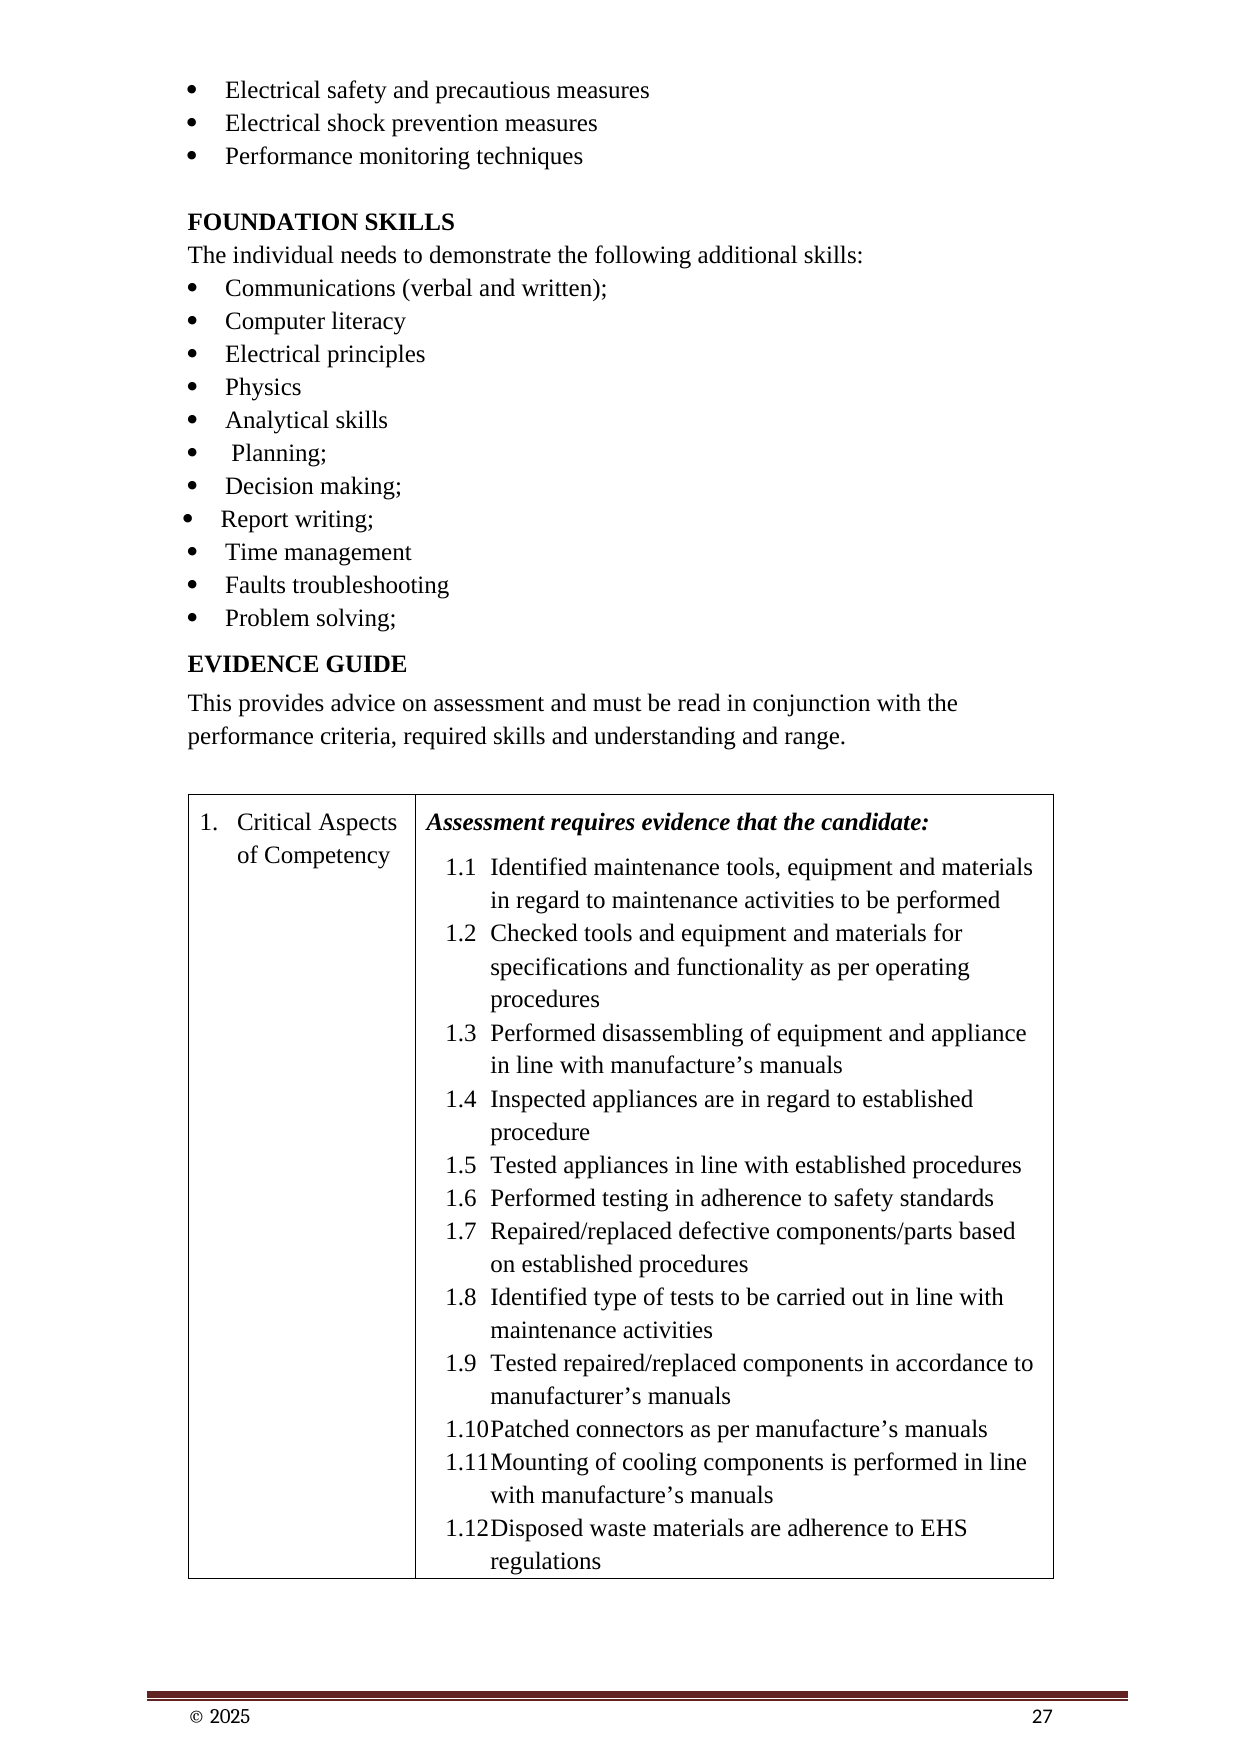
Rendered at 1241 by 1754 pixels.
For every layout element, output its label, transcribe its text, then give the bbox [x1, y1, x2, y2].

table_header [189, 795, 415, 1578]
text This provides advice on assessment and must be read in conjunction with the performance criteria, required skills and understanding and range. [187, 688, 1053, 750]
text EVIDENCE GUIDE [187, 649, 1053, 678]
list Electrical principles [188, 339, 1053, 368]
list Problem solving; [188, 603, 1053, 632]
text FOUNDATION SKILLS [187, 207, 1053, 236]
list Electrical safety and precautious measures [187, 75, 1053, 104]
text The individual needs to demonstrate the following additional skills: [187, 240, 1053, 269]
list Report writing; [183, 504, 1053, 533]
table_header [416, 795, 1053, 1578]
list Computer literacy [188, 306, 1053, 335]
list Planning; [188, 438, 1053, 467]
list Time management [188, 537, 1053, 566]
list Analytical skills [188, 405, 1053, 434]
list Performance monitoring techniques [187, 141, 1053, 170]
list Electrical shock prevention measures [187, 108, 1053, 137]
list Decision making; [188, 471, 1053, 500]
list Physics [188, 372, 1053, 401]
list Communications (verbal and written); [188, 273, 1053, 302]
list Faults troubleshooting [188, 570, 1053, 599]
